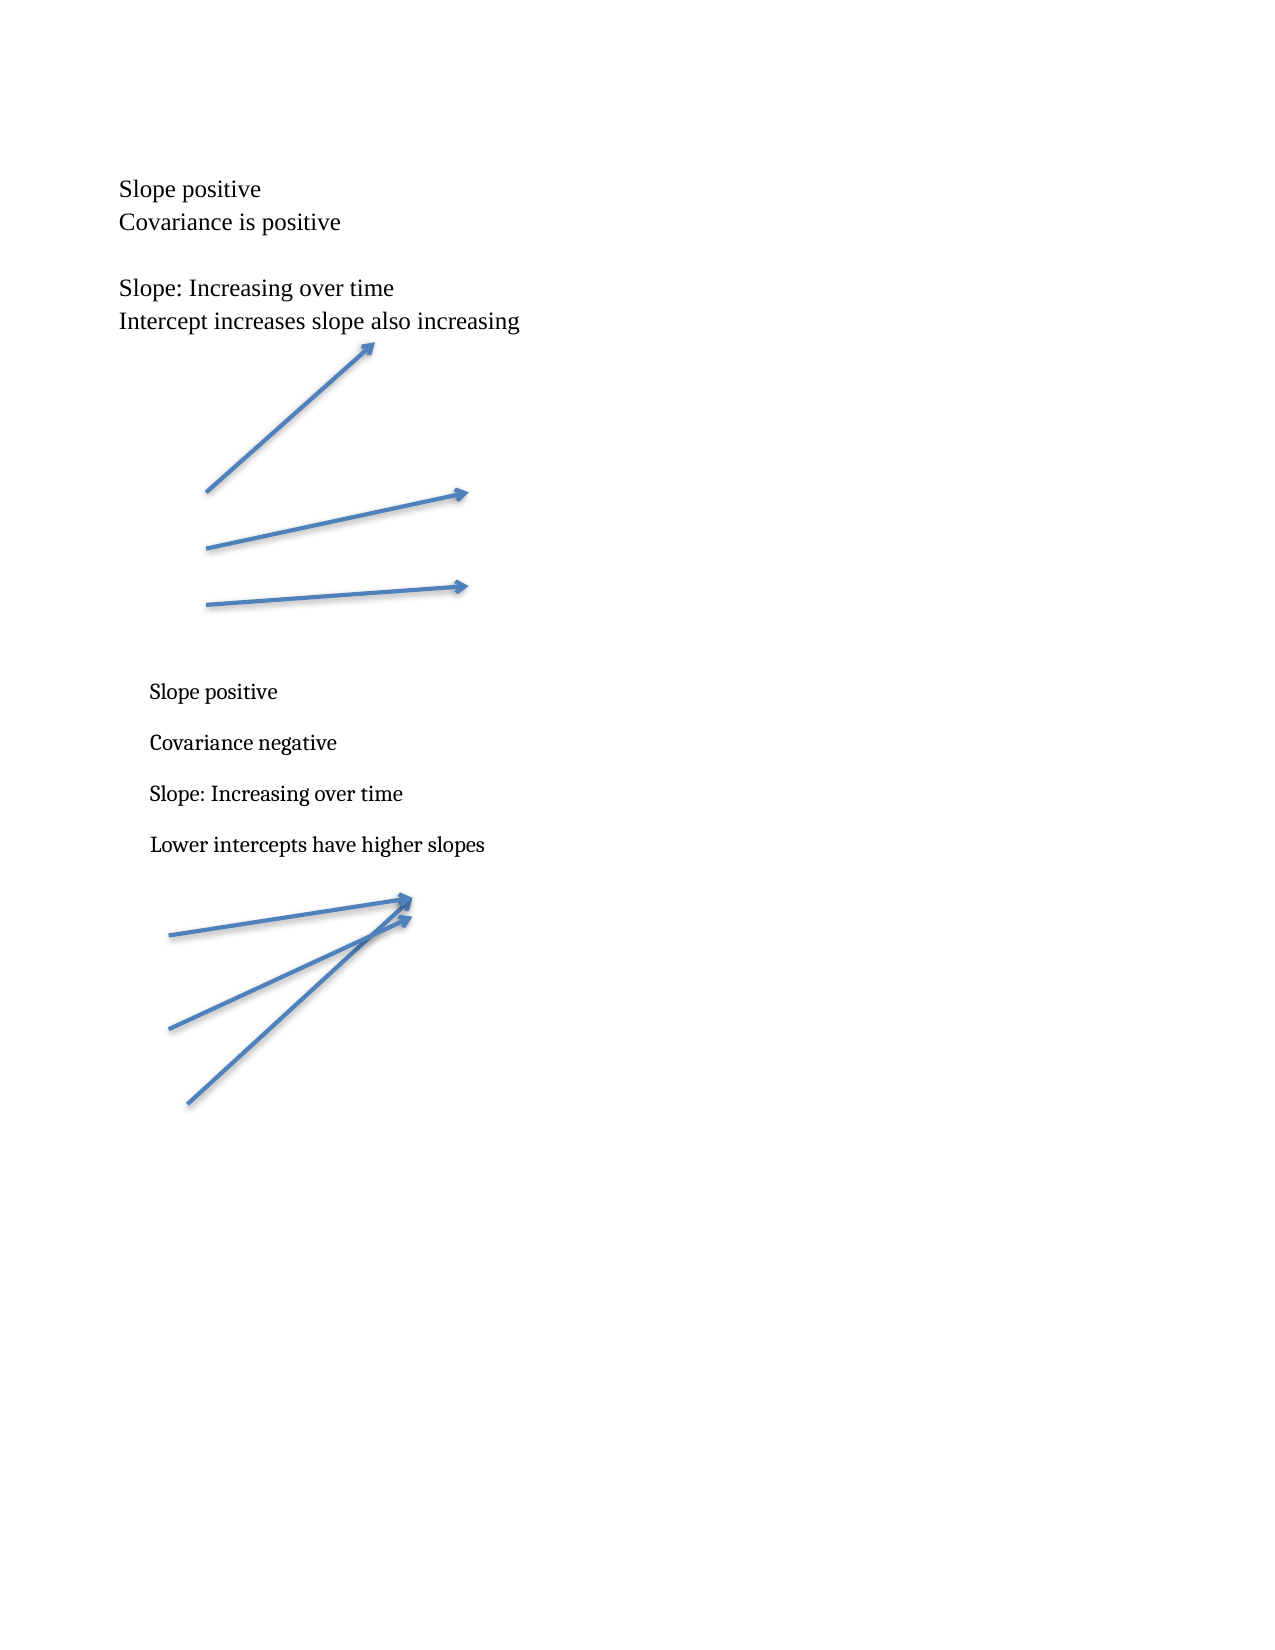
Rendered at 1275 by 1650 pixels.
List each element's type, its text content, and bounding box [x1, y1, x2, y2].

list Slope: Increasing over time [119, 273, 1200, 302]
list Intercept increases slope also increasing [119, 306, 1200, 335]
text Slope: Increasing over time [75, 781, 1200, 807]
text Slope positive [75, 678, 1200, 705]
list Slope positive [119, 174, 1200, 203]
text Covariance negative [75, 729, 1200, 756]
list Covariance is positive [119, 207, 1200, 236]
text Lower intercepts have higher slopes [75, 832, 1200, 858]
